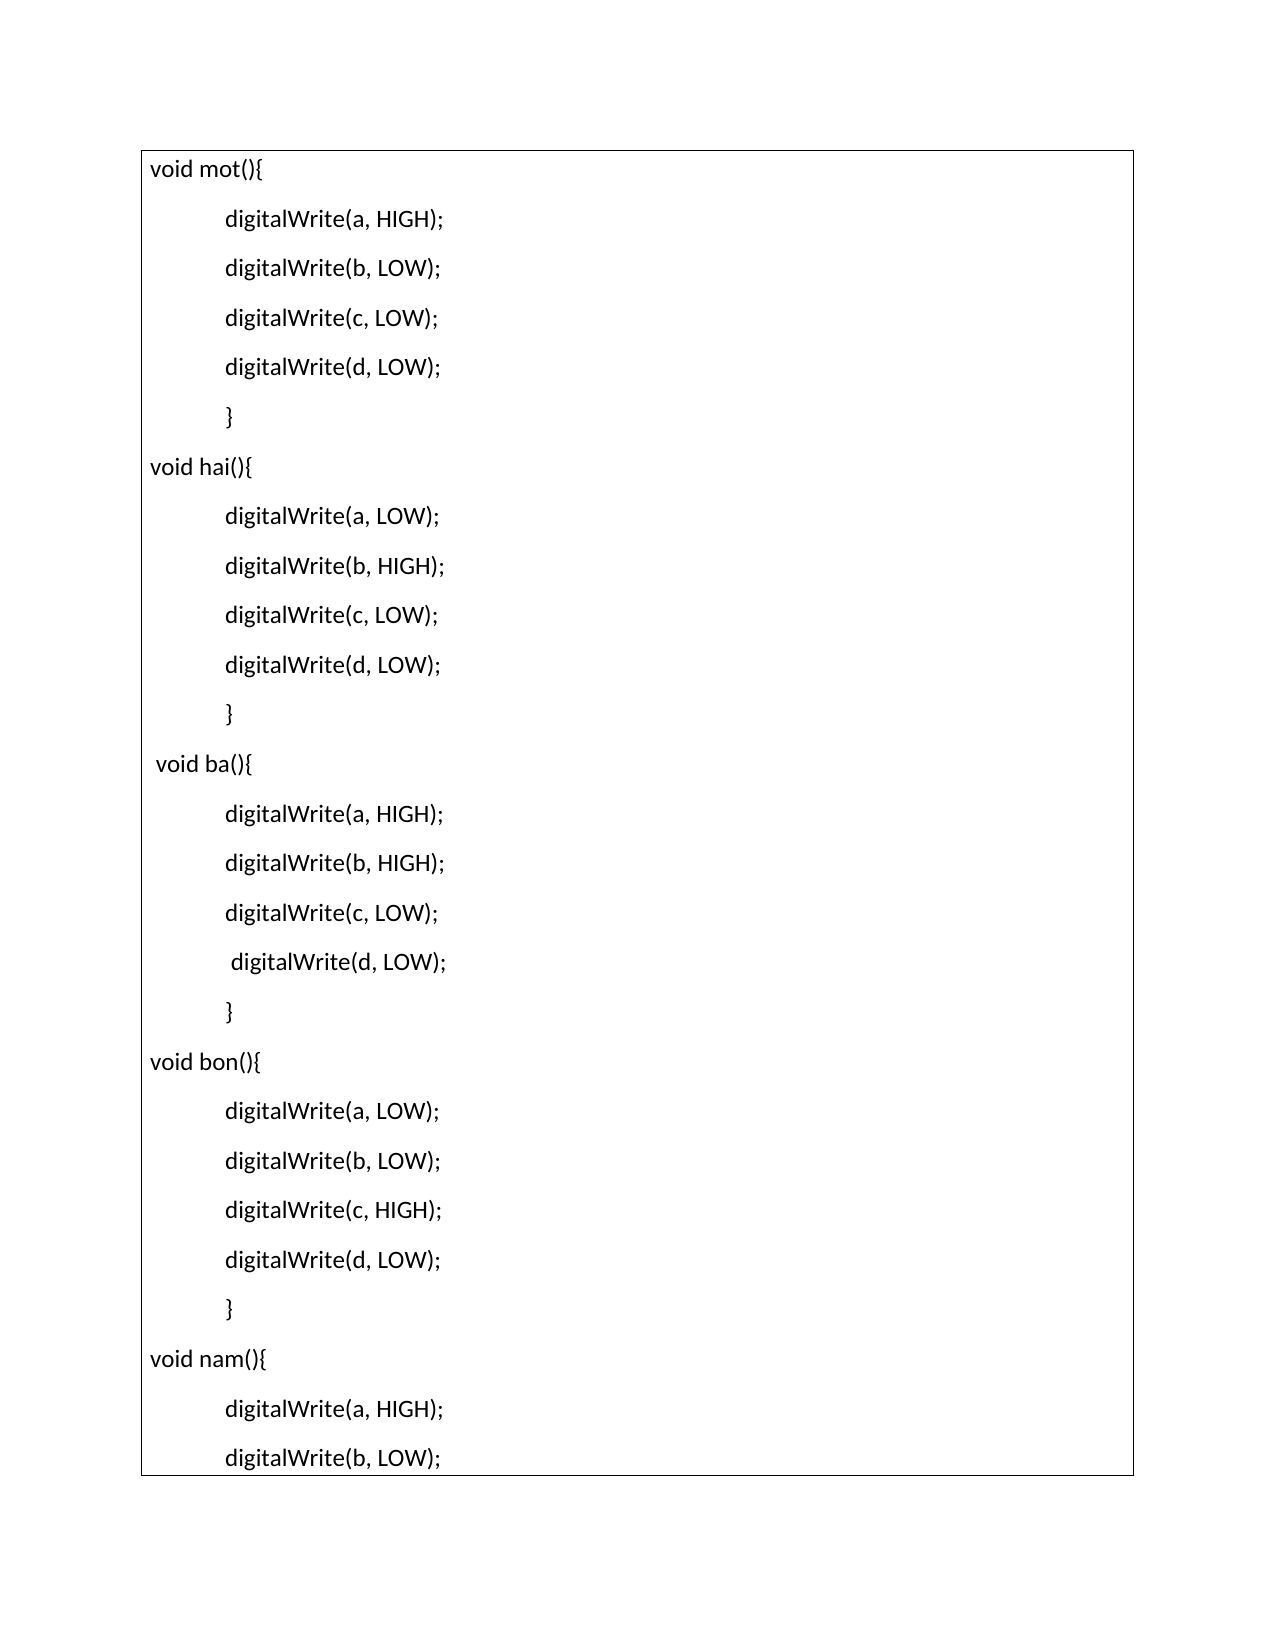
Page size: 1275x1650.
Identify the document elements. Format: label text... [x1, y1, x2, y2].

text digitalWrite(c, LOW); [142, 299, 1133, 332]
text void hai(){ [142, 447, 1133, 481]
text } [142, 993, 1133, 1027]
text digitalWrite(a, LOW); [142, 497, 1133, 531]
text digitalWrite(d, LOW); [142, 943, 1133, 977]
text digitalWrite(d, LOW); [142, 646, 1133, 679]
text digitalWrite(c, LOW); [142, 596, 1133, 630]
text void mot(){ [142, 151, 1133, 184]
text } [142, 695, 1133, 729]
text void nam(){ [142, 1340, 1133, 1374]
text digitalWrite(a, HIGH); [142, 199, 1133, 233]
text digitalWrite(a, HIGH); [142, 1389, 1133, 1423]
text digitalWrite(c, HIGH); [142, 1191, 1133, 1225]
text void ba(){ [142, 745, 1133, 779]
text digitalWrite(b, LOW); [142, 1439, 1133, 1475]
text digitalWrite(d, LOW); [142, 348, 1133, 382]
text digitalWrite(b, LOW); [142, 1142, 1133, 1175]
text digitalWrite(b, HIGH); [142, 844, 1133, 878]
text void bon(){ [142, 1042, 1133, 1076]
text digitalWrite(b, HIGH); [142, 547, 1133, 580]
text } [142, 1290, 1133, 1324]
text digitalWrite(a, LOW); [142, 1092, 1133, 1126]
text } [142, 398, 1133, 432]
text digitalWrite(c, LOW); [142, 894, 1133, 927]
text digitalWrite(b, LOW); [142, 249, 1133, 283]
text digitalWrite(a, HIGH); [142, 794, 1133, 828]
text digitalWrite(d, LOW); [142, 1241, 1133, 1274]
